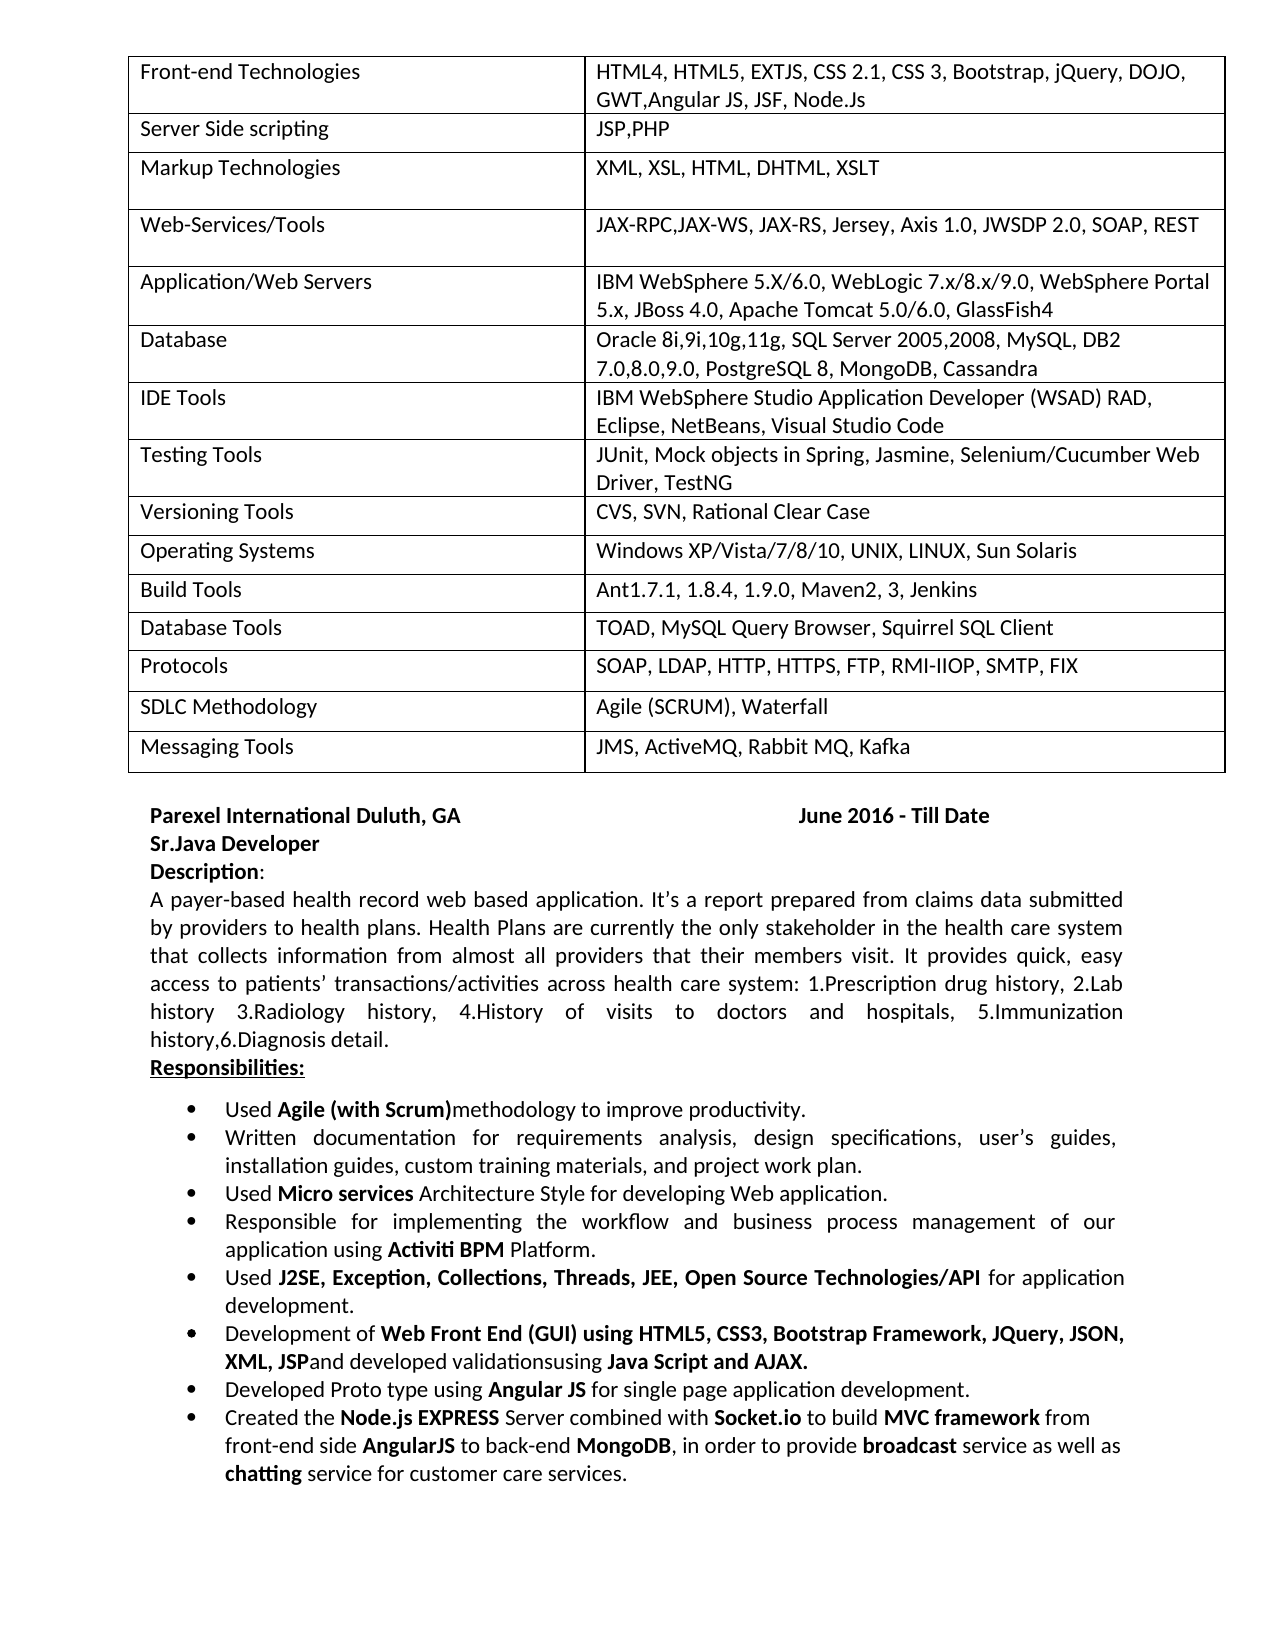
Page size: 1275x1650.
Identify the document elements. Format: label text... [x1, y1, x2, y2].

text Parexel International Duluth, GA June 2016 - Till Date [150, 801, 1125, 829]
table_cell IBM WebSphere Studio Application Developer (WSAD) RAD, Eclipse, NetBeans, Visual Studio Code [586, 383, 1224, 439]
table_cell JAX-RPC,JAX-WS, JAX-RS, Jersey, Axis 1.0, JWSDP 2.0, SOAP, REST [586, 210, 1224, 266]
table_cell JSP,PHP [586, 114, 1224, 152]
table_cell SDLC Methodology [129, 692, 584, 731]
table_cell Messaging Tools [129, 732, 584, 772]
list Written documentation for requirements analysis, design specifications, user’s guides, installation guides, custom training materials, and project work plan. [187, 1123, 1117, 1179]
table_cell JMS, ActiveMQ, Rabbit MQ, Kafka [586, 732, 1224, 772]
table_cell CVS, SVN, Rational Clear Case [586, 497, 1224, 535]
list Used Agile (with Scrum)methodology to improve productivity. [187, 1095, 1125, 1123]
table_cell Versioning Tools [129, 497, 584, 535]
table_cell Build Tools [129, 575, 584, 612]
list Used Micro services Architecture Style for developing Web application. [187, 1179, 1117, 1207]
table_cell Ant1.7.1, 1.8.4, 1.9.0, Maven2, 3, Jenkins [586, 575, 1224, 612]
table_cell Oracle 8i,9i,10g,11g, SQL Server 2005,2008, MySQL, DB2 7.0,8.0,9.0, PostgreSQL 8, MongoDB, Cassandra [586, 326, 1224, 382]
text Description: [150, 857, 1125, 885]
list Responsible for implementing the workflow and business process management of our application using Activiti BPM Platform. [187, 1207, 1117, 1263]
table_cell Operating Systems [129, 536, 584, 574]
table_cell Application/Web Servers [129, 267, 584, 324]
table_cell Server Side scripting [129, 114, 584, 152]
table_cell SOAP, LDAP, HTTP, HTTPS, FTP, RMI-IIOP, SMTP, FIX [586, 651, 1224, 691]
list Created the Node.js EXPRESS Server combined with Socket.io to build MVC framework from front-end side AngularJS to back-end MongoDB, in order to provide broadcast service as well as chatting service for customer care services. [187, 1403, 1125, 1487]
table_cell TOAD, MySQL Query Browser, Squirrel SQL Client [586, 613, 1224, 650]
table_cell Windows XP/Vista/7/8/10, UNIX, LINUX, Sun Solaris [586, 536, 1224, 574]
table_cell IBM WebSphere 5.X/6.0, WebLogic 7.x/8.x/9.0, WebSphere Portal 5.x, JBoss 4.0, Apache Tomcat 5.0/6.0, GlassFish4 [586, 267, 1224, 324]
list Used J2SE, Exception, Collections, Threads, JEE, Open Source Technologies/API for application development. [187, 1263, 1125, 1319]
table_cell Testing Tools [129, 440, 584, 496]
table_cell Database Tools [129, 613, 584, 650]
table_cell JUnit, Mock objects in Spring, Jasmine, Selenium/Cucumber Web Driver, TestNG [586, 440, 1224, 496]
table_cell HTML4, HTML5, EXTJS, CSS 2.1, CSS 3, Bootstrap, jQuery, DOJO, GWT,Angular JS, JSF, Node.Js [586, 57, 1224, 113]
list Developed Proto type using Angular JS for single page application development. [187, 1375, 1125, 1403]
table_cell Protocols [129, 651, 584, 691]
table_cell Database [129, 326, 584, 382]
table_cell IDE Tools [129, 383, 584, 439]
text A payer-based health record web based application. It’s a report prepared from claims data submitted by providers to health plans. Health Plans are currently the only stakeholder in the health care system that collects information from almost all providers that their members visit. It provides quick, easy access to patients’ transactions/activities across health care system: 1.Prescription drug history, 2.Lab history 3.Radiology history, 4.History of visits to doctors and hospitals, 5.Immunization history,6.Diagnosis detail. [150, 885, 1125, 1053]
table_cell XML, XSL, HTML, DHTML, XSLT [586, 153, 1224, 209]
table_cell Front-end Technologies [129, 57, 584, 113]
table_cell Agile (SCRUM), Waterfall [586, 692, 1224, 731]
table_cell Markup Technologies [129, 153, 584, 209]
text Sr.Java Developer [150, 829, 1125, 857]
table_cell Web-Services/Tools [129, 210, 584, 266]
text Responsibilities: [150, 1053, 1125, 1081]
list Development of Web Front End (GUI) using HTML5, CSS3, Bootstrap Framework, JQuery, JSON, XML, JSPand developed validationsusing Java Script and AJAX. [187, 1319, 1125, 1375]
